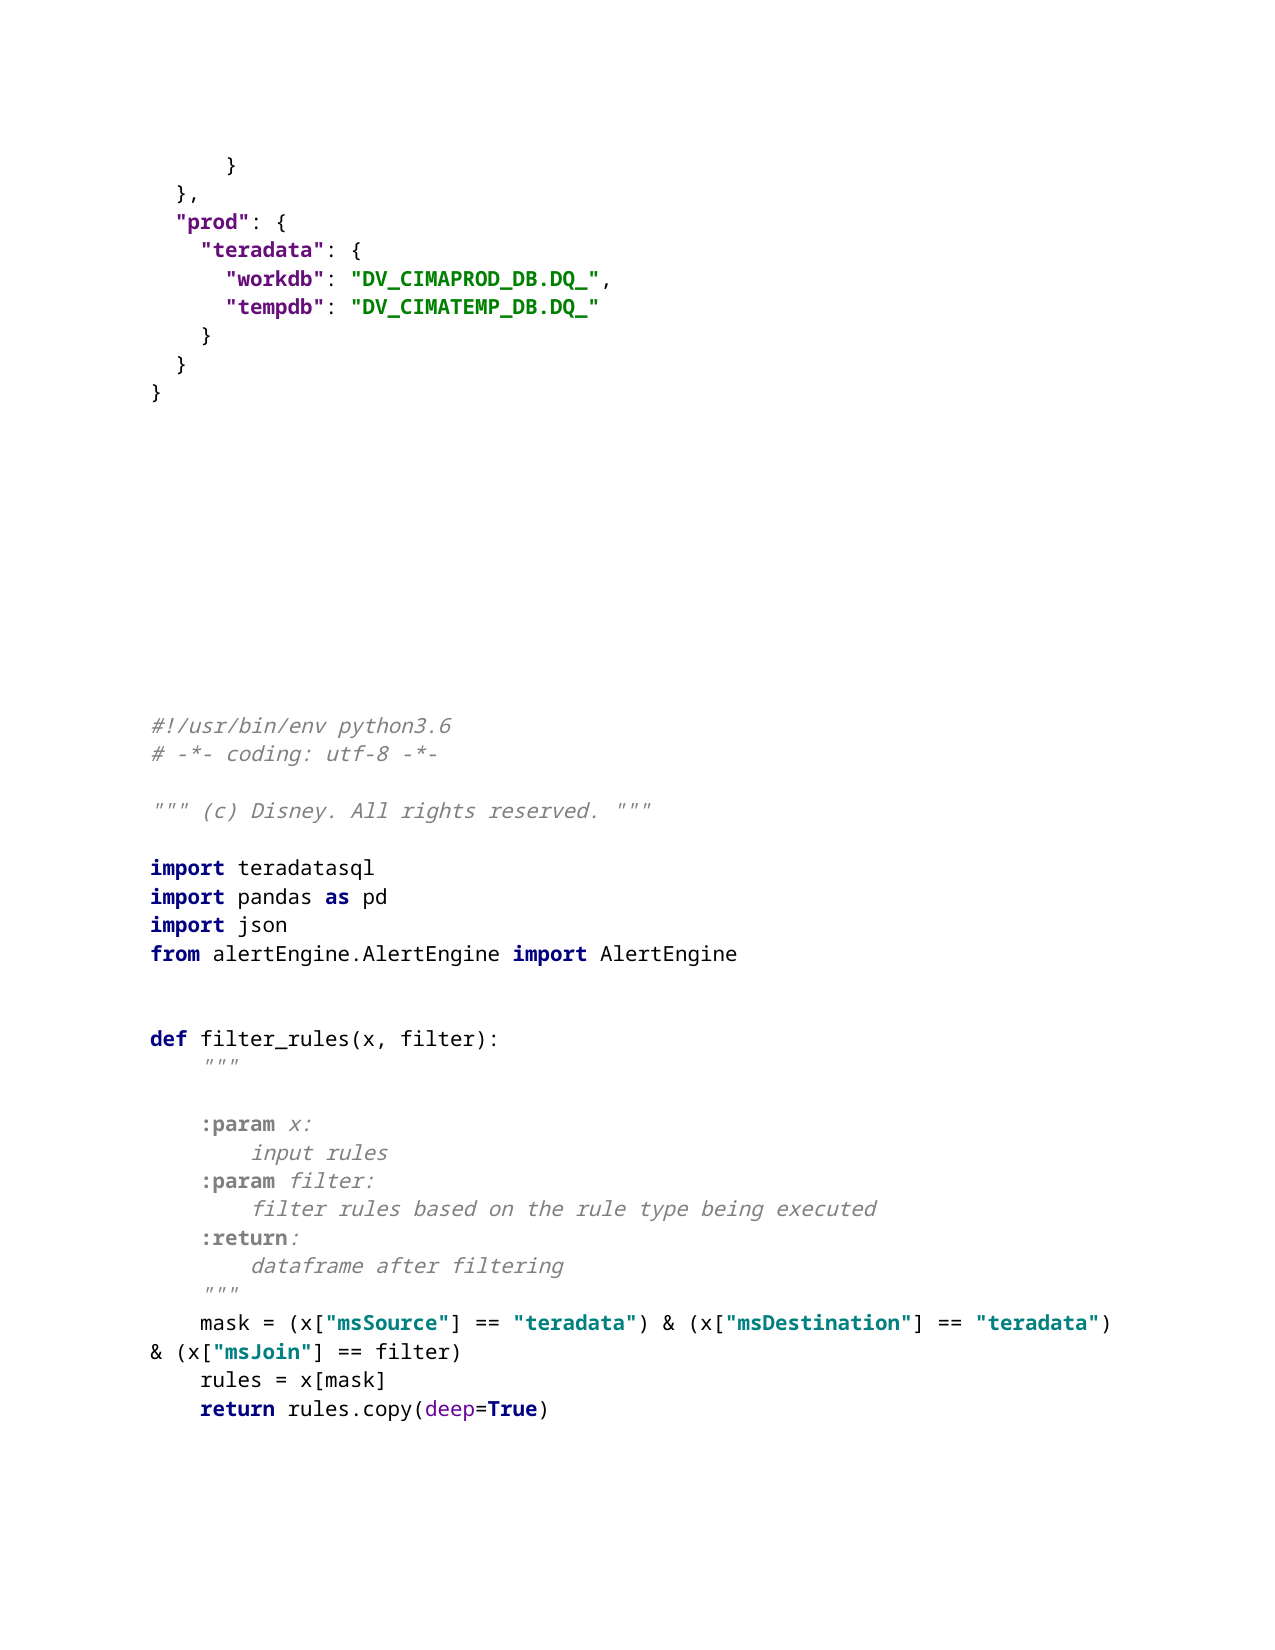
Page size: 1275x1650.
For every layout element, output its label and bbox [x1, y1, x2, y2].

text [150, 150, 1125, 406]
text [150, 711, 1125, 1479]
